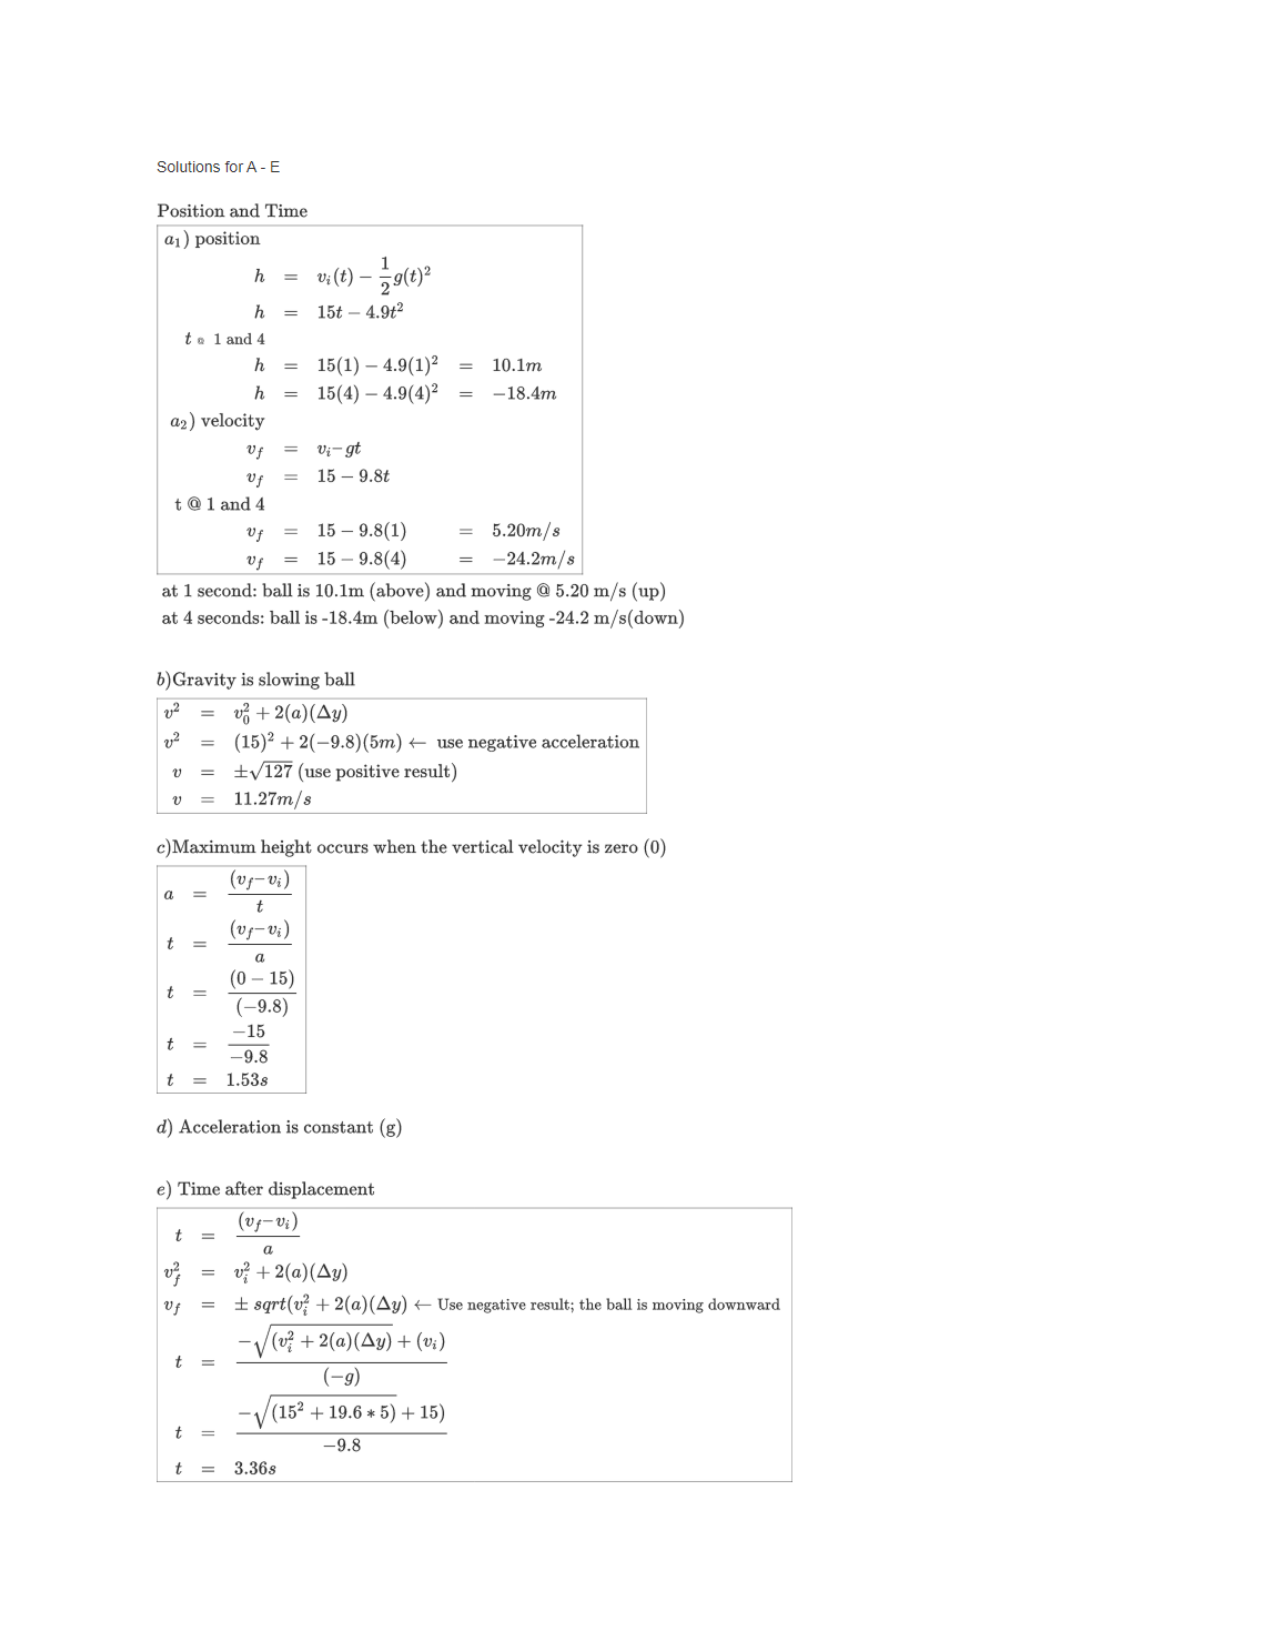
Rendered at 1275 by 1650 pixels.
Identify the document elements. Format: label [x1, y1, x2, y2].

picture [150, 150, 848, 1500]
